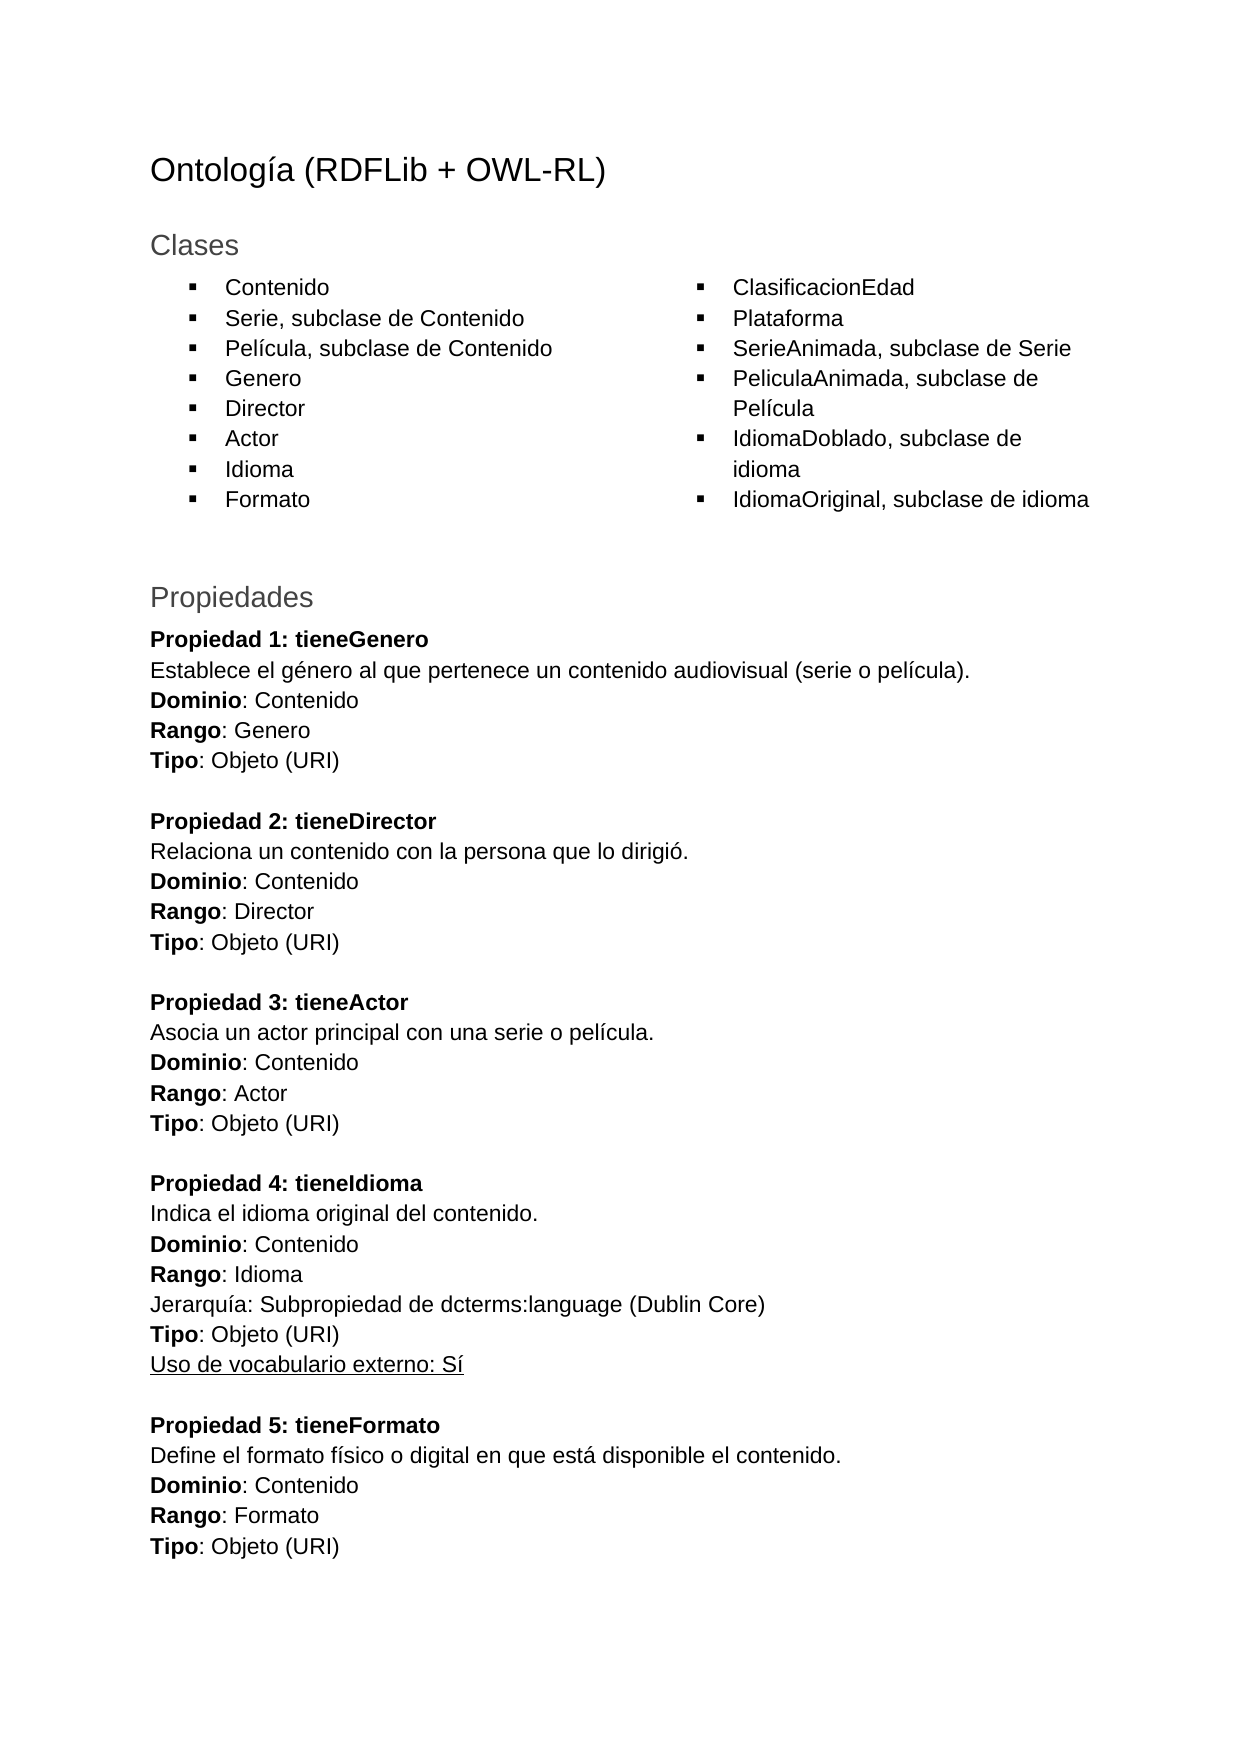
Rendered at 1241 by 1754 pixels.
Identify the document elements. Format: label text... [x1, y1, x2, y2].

list Formato [187, 486, 583, 512]
text Tipo: Objeto (URI) [150, 1110, 1090, 1136]
list Contenido [187, 274, 583, 301]
list SerieAnimada, subclase de Serie [695, 335, 1090, 361]
text Establece el género al que pertenece un contenido audiovisual (serie o película). [150, 657, 1090, 683]
text Relaciona un contenido con la persona que lo dirigió. [150, 838, 1090, 864]
text Propiedad 1: tieneGenero [150, 626, 1090, 653]
list IdiomaOriginal, subclase de idioma [695, 486, 1090, 512]
text Dominio: Contenido [150, 1049, 1090, 1076]
text Rango: Idioma [150, 1261, 1090, 1287]
list Idioma [187, 456, 583, 482]
text Asocia un actor principal con una serie o película. [150, 1019, 1090, 1046]
list IdiomaDoblado, subclase de idioma [695, 425, 1090, 482]
text Rango: Formato [150, 1502, 1090, 1529]
subtitle Clases [150, 227, 1090, 261]
text Propiedad 5: tieneFormato [150, 1412, 1090, 1438]
text Tipo: Objeto (URI) [150, 928, 1090, 955]
text Define el formato físico o digital en que está disponible el contenido. [150, 1442, 1090, 1468]
text Rango: Director [150, 898, 1090, 925]
text Tipo: Objeto (URI) [150, 747, 1090, 774]
text Jerarquía: Subpropiedad de dcterms:language (Dublin Core) [150, 1291, 1090, 1317]
text Rango: Actor [150, 1079, 1090, 1106]
text Dominio: Contenido [150, 687, 1090, 713]
text Propiedad 4: tieneIdioma [150, 1170, 1090, 1197]
list Película, subclase de Contenido [187, 335, 583, 361]
text Dominio: Contenido [150, 868, 1090, 894]
text Uso de vocabulario externo: Sí [150, 1351, 1090, 1378]
text Tipo: Objeto (URI) [150, 1533, 1090, 1559]
text Rango: Genero [150, 717, 1090, 743]
text Propiedad 3: tieneActor [150, 989, 1090, 1015]
text Indica el idioma original del contenido. [150, 1200, 1090, 1227]
text Dominio: Contenido [150, 1472, 1090, 1499]
list Plataforma [695, 304, 1090, 331]
list Director [187, 395, 583, 422]
list Actor [187, 425, 583, 452]
text Propiedad 2: tieneDirector [150, 808, 1090, 834]
text Dominio: Contenido [150, 1231, 1090, 1257]
list Serie, subclase de Contenido [187, 304, 583, 331]
list ClasificacionEdad [695, 274, 1090, 301]
subtitle Propiedades [150, 579, 1090, 613]
text Tipo: Objeto (URI) [150, 1321, 1090, 1348]
list Genero [187, 365, 583, 391]
subtitle Ontología (RDFLib + OWL-RL) [150, 150, 1090, 188]
list PeliculaAnimada, subclase de Película [695, 365, 1090, 422]
